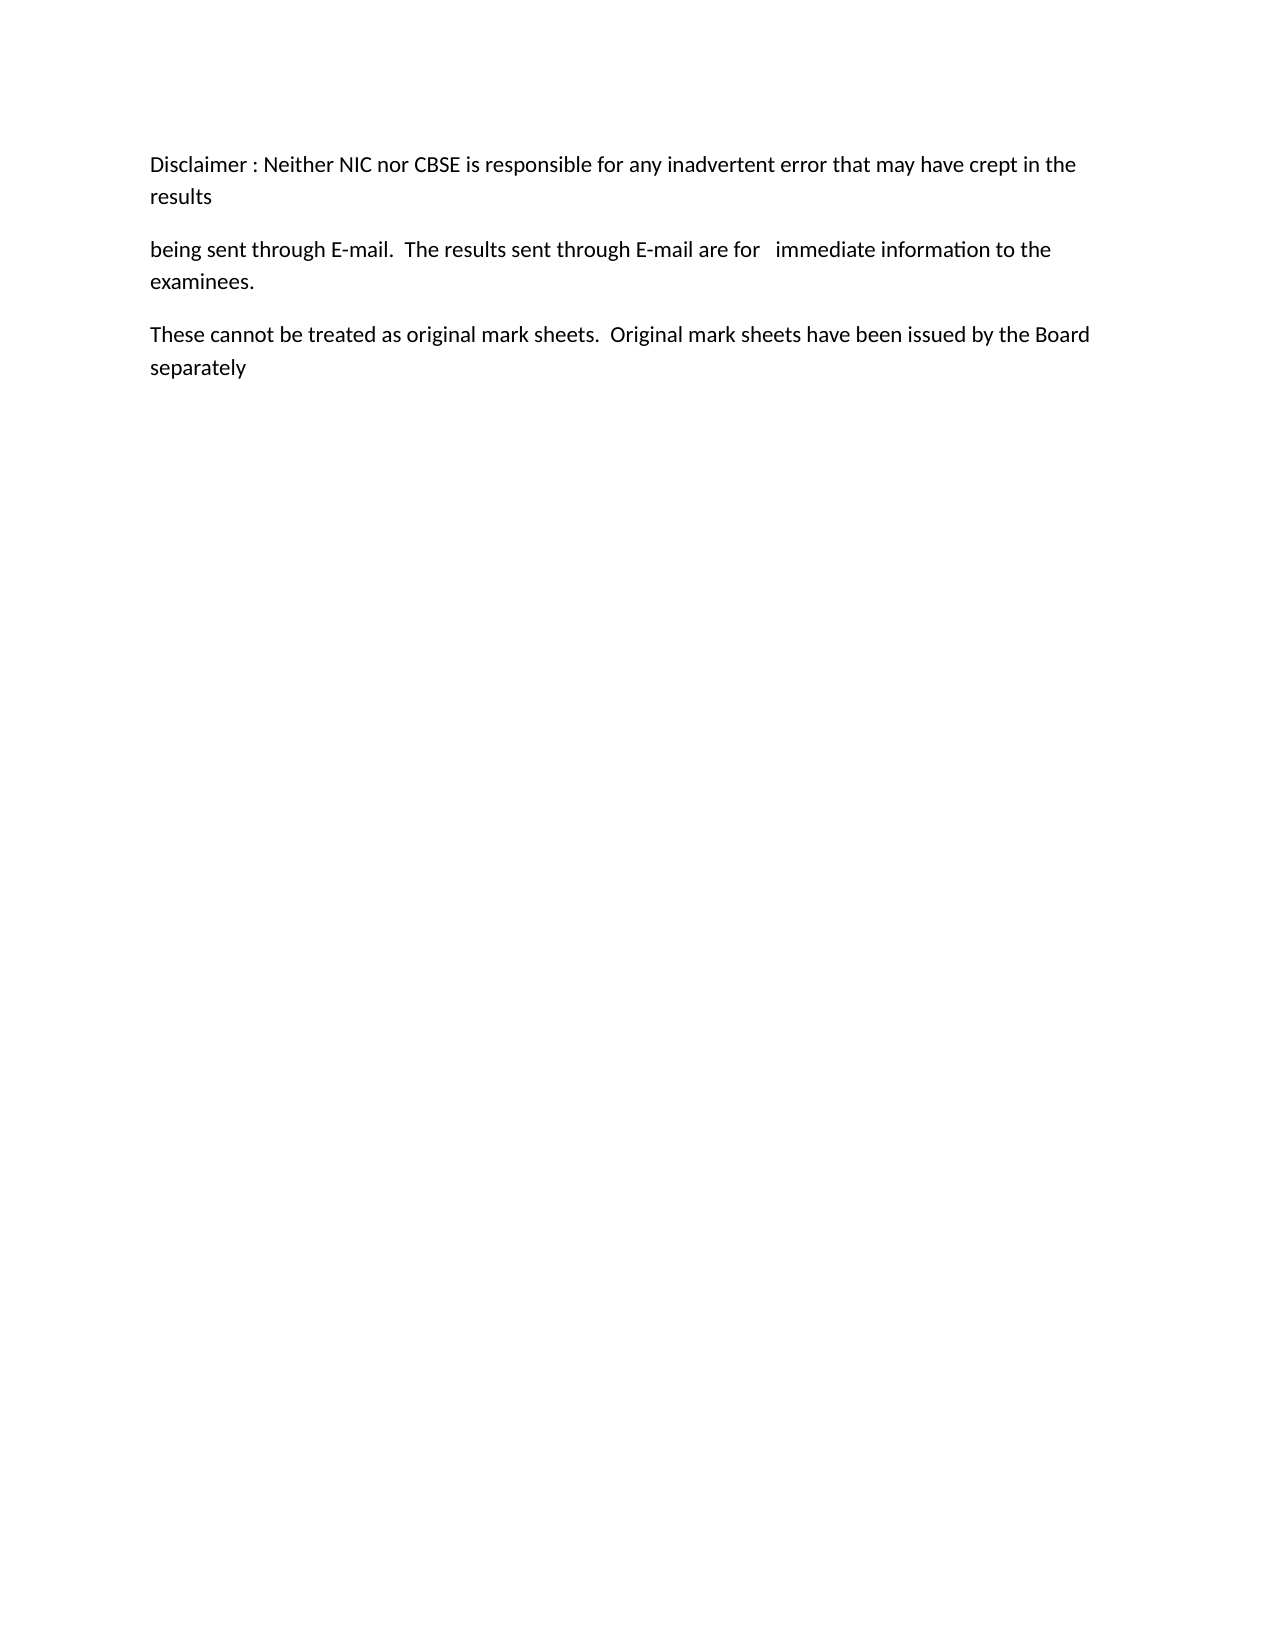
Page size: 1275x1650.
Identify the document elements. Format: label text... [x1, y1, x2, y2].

text Disclaimer : Neither NIC nor CBSE is responsible for any inadvertent error that may have crept in the results [150, 150, 1125, 210]
text being sent through E-mail. The results sent through E-mail are for immediate information to the examinees. [150, 235, 1125, 295]
text These cannot be treated as original mark sheets. Original mark sheets have been issued by the Board separately [150, 320, 1125, 381]
